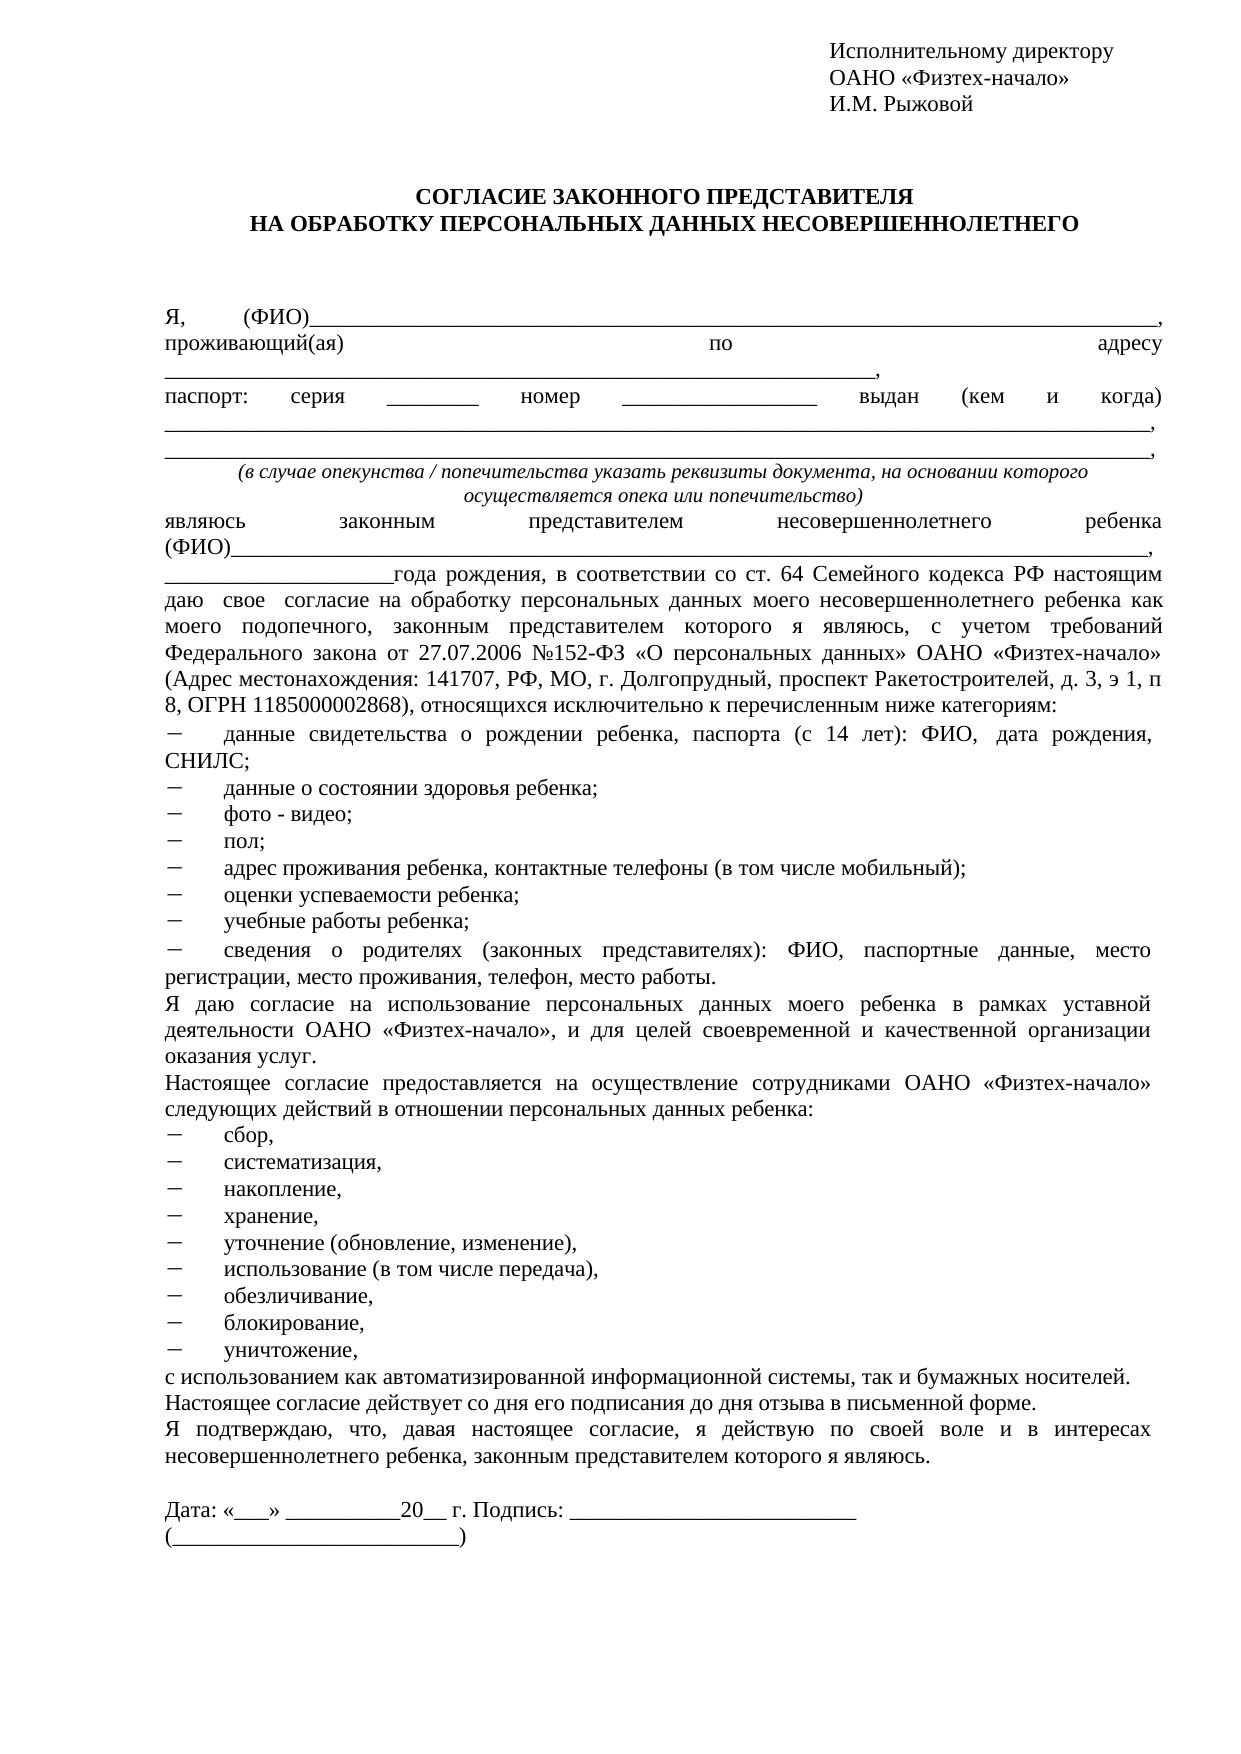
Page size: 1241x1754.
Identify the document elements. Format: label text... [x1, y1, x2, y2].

text осуществляется опека или попечительство) [165, 483, 1163, 507]
text Я, (ФИО)__________________________________________________________________________, проживающий(ая) по адресу ______________________________________________________________, [164, 303, 1163, 382]
list пол; [164, 827, 1163, 854]
text паспорт: серия ________ номер _________________ выдан (кем и когда) ______________________________________________________________________________________,______________________________________________________________________________________, [164, 382, 1163, 461]
text Настоящее согласие предоставляется на осуществление сотрудниками ОАНО «Физтех-начало» следующих действий в отношении персональных данных ребенка: [164, 1069, 1152, 1121]
list сведения о родителях (законных представителях): ФИО, паспортные данные, место регистрации, место проживания, телефон, место работы. [164, 936, 1151, 989]
list фото - видео; [164, 800, 1163, 827]
text ОАНО «Физтех-начало» [829, 64, 1163, 90]
text Дата: «___» __________20__ г. Подпись: _________________________ (_________________________) [164, 1496, 1163, 1548]
text И.М. Рыжовой [829, 90, 1163, 117]
text Я даю согласие на использование персональных данных моего ребенка в рамках уставной деятельности ОАНО «Физтех-начало», и для целей своевременной и качественной организации оказания услуг. [164, 989, 1152, 1069]
list данные о состоянии здоровья ребенка; [164, 773, 1163, 800]
list уточнение (обновление, изменение), [164, 1229, 1163, 1256]
list адрес проживания ребенка, контактные телефоны (в том числе мобильный); [164, 854, 1163, 881]
list систематизация, [164, 1148, 1163, 1175]
list уничтожение, [164, 1336, 1163, 1363]
list учебные работы ребенка; [164, 907, 1163, 934]
text Исполнительному директору [829, 37, 1163, 64]
list сбор, [164, 1122, 1163, 1148]
subtitle СОГЛАСИЕ ЗАКОННОГО ПРЕДСТАВИТЕЛЯ [210, 183, 1119, 210]
list обезличивание, [164, 1282, 1163, 1309]
text являюсь законным представителем несовершеннолетнего ребенка (ФИО)________________________________________________________________________________, [164, 507, 1163, 560]
text НА ОБРАБОТКУ ПЕРСОНАЛЬНЫХ ДАННЫХ НЕСОВЕРШЕННОЛЕТНЕГО [210, 210, 1119, 236]
text (в случае опекунства / попечительства указать реквизиты документа, на основании которого [165, 461, 1163, 483]
list блокирование, [164, 1309, 1163, 1336]
list данные свидетельства о рождении ребенка, паспорта (с 14 лет): ФИО, дата рождения, СНИЛС; [164, 720, 1152, 773]
text Настоящее согласие действует со дня его подписания до дня отзыва в письменной форме. [164, 1389, 1152, 1415]
list хранение, [164, 1202, 1163, 1229]
text с использованием как автоматизированной информационной системы, так и бумажных носителей. [164, 1363, 1163, 1389]
text ____________________года рождения, в соответствии со ст. 64 Семейного кодекса РФ настоящим даю свое согласие на обработку персональных данных моего несовершеннолетнего ребенка как моего подопечного, законным представителем которого я являюсь, с учетом требований Федерального закона от 27.07.2006 №152-ФЗ «О персональных данных» ОАНО «Физтех-начало» (Адрес местонахождения: 141707, РФ, МО, г. Долгопрудный, проспект Ракетостроителей, д. 3, э 1, п 8, ОГРН 1185000002868), относящихся исключительно к перечисленным ниже категориям: [164, 560, 1163, 718]
text Я подтверждаю, что, давая настоящее согласие, я действую по своей воле и в интересах несовершеннолетнего ребенка, законным представителем которого я являюсь. [164, 1415, 1151, 1468]
list использование (в том числе передача), [164, 1256, 1163, 1282]
list оценки успеваемости ребенка; [164, 881, 1163, 907]
list накопление, [164, 1175, 1163, 1202]
